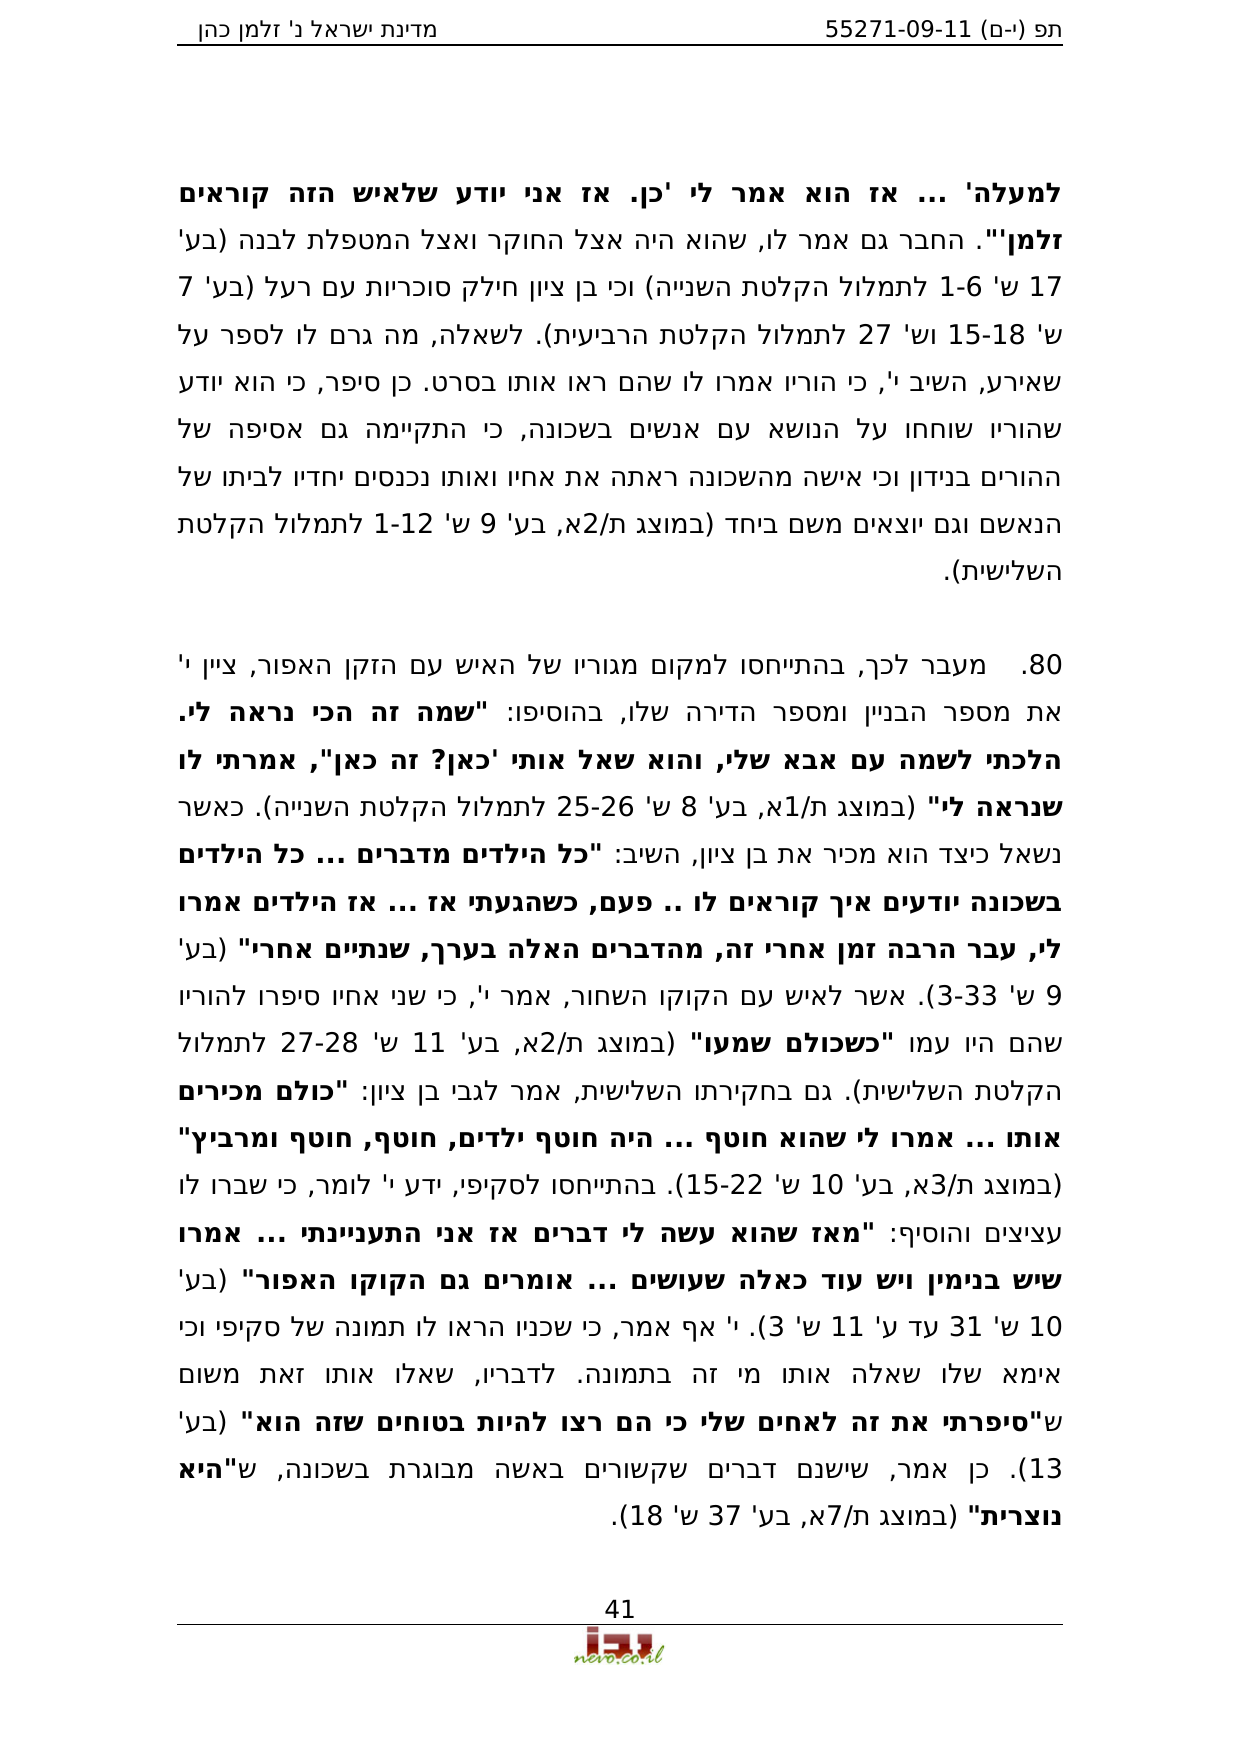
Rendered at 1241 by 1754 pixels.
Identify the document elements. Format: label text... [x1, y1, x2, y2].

picture [574, 1626, 666, 1665]
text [177, 177, 1063, 587]
text 80. מעבר לכך, בהתייחסו למקום מגוריו של האיש עם הזקן האפור, ציין י' את מספר הבניין ומספר הדירה שלו, בהוסיפו: "שמה זה הכי נראה לי. הלכתי לשמה עם אבא שלי, והוא שאל אותי 'כאן? זה כאן", אמרתי לו שנראה לי" (במוצג ת/1א, בע' 8 ש' 25-26 לתמלול הקלטת השנייה). כאשר נשאל כיצד הוא מכיר את בן ציון, השיב: "כל הילדים מדברים ... כל הילדים בשכונה יודעים איך קוראים לו .. פעם, כשהגעתי אז ... אז הילדים אמרו לי, עבר הרבה זמן אחרי זה, מהדברים האלה בערך, שנתיים אחרי" (בע' 9 ש' 3-33). אשר לאיש עם הקוקו השחור, אמר י', כי שני אחיו סיפרו להוריו שהם היו עמו "כשכולם שמעו" (במוצג ת/2א, בע' 11 ש' 27-28 לתמלול הקלטת השלישית). גם בחקירתו השלישית, אמר לגבי בן ציון: "כולם מכירים אותו ... אמרו לי שהוא חוטף ... היה חוטף ילדים, חוטף, חוטף ומרביץ" (במוצג ת/3א, בע' 10 ש' 15-22). בהתייחסו לסקיפי, ידע י' לומר, כי שברו לו עציצים והוסיף: "מאז שהוא עשה לי דברים אז אני התעניינתי ... אמרו שיש בנימין ויש עוד כאלה שעושים ... אומרים גם הקוקו האפור" (בע' 10 ש' 31 עד ע' 11 ש' 3). י' אף אמר, כי שכניו הראו לו תמונה של סקיפי וכי אימא שלו שאלה אותו מי זה בתמונה. לדבריו, שאלו אותו זאת משום ש"סיפרתי את זה לאחים שלי כי הם רצו להיות בטוחים שזה הוא" (בע' 13). כן אמר, שישנם דברים שקשורים באשה מבוגרת בשכונה, ש"היא נוצרית" (במוצג ת/7א, בע' 37 ש' 18). [177, 649, 1063, 1532]
